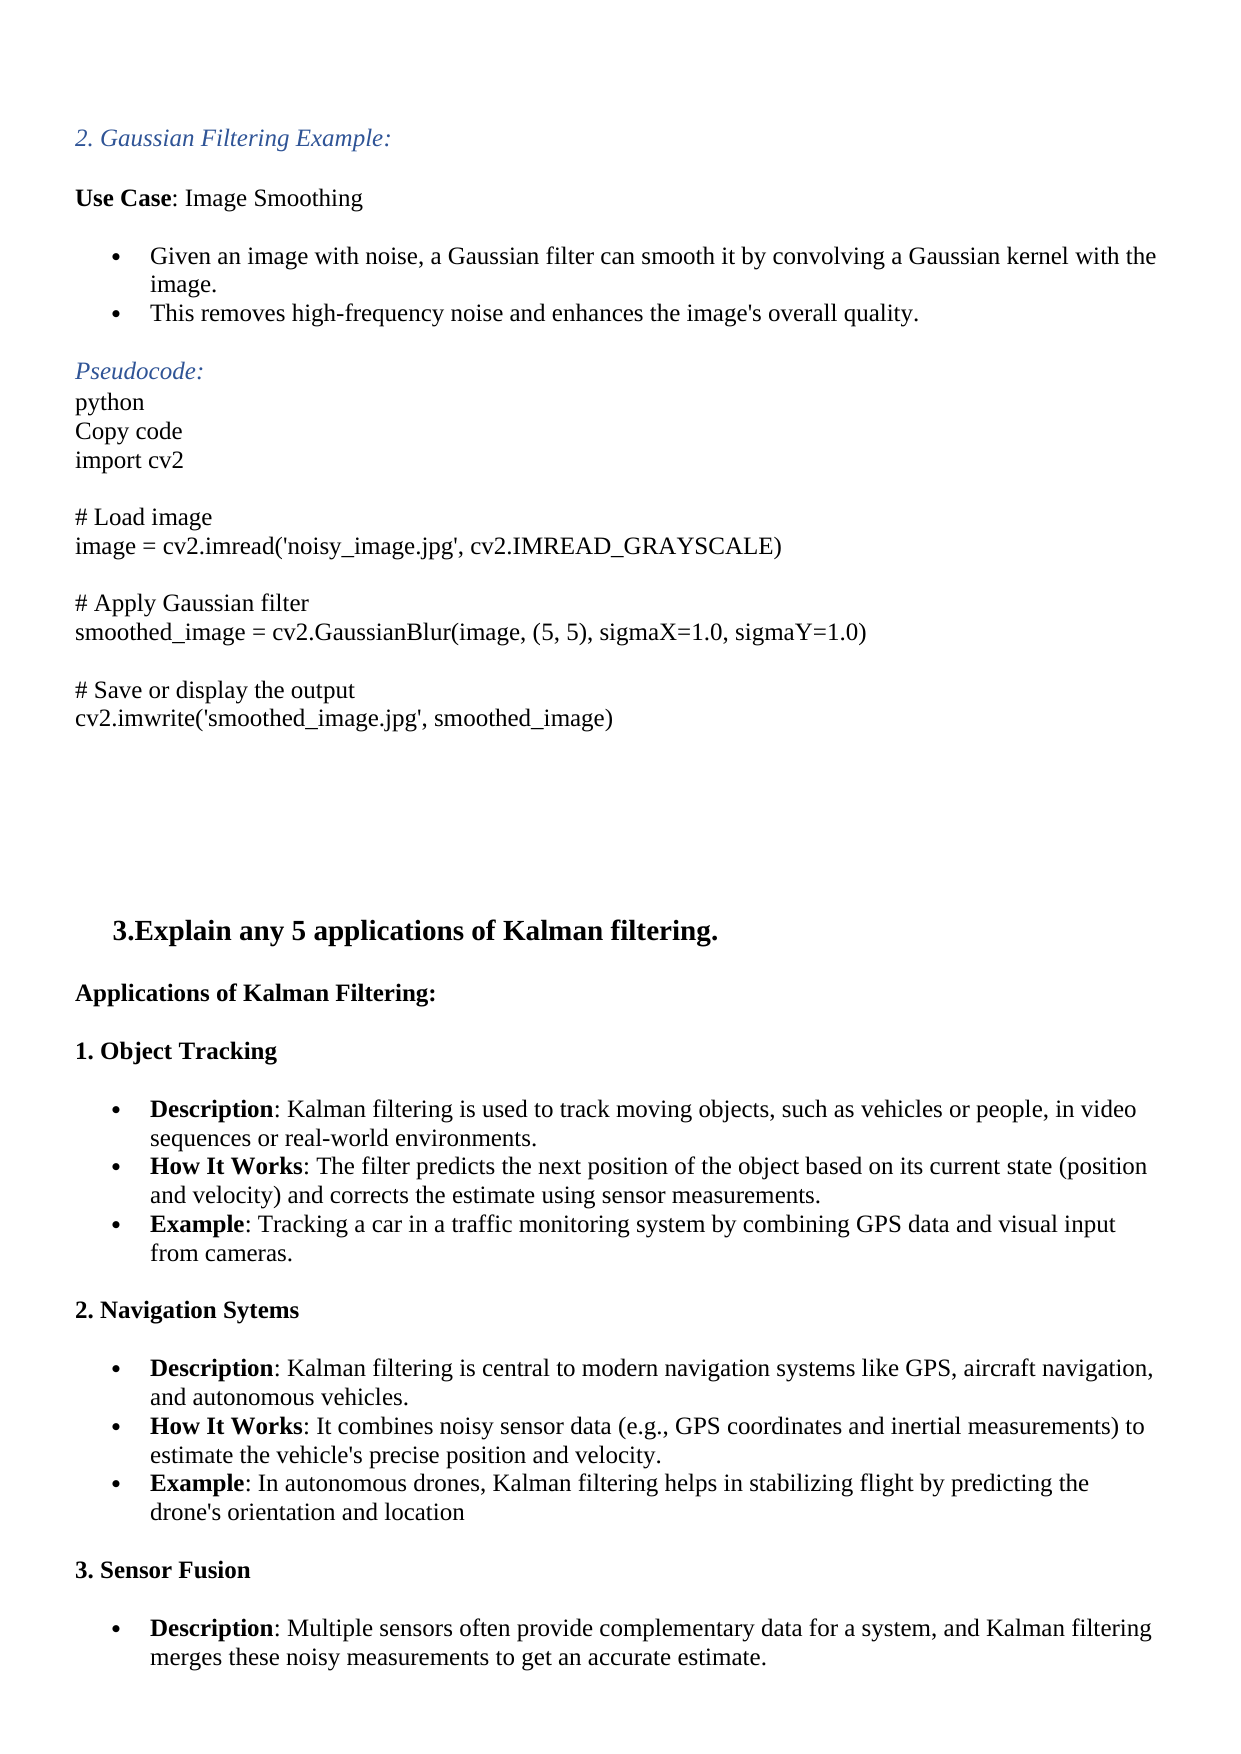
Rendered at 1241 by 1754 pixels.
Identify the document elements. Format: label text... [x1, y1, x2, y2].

text # Apply Gaussian filter [75, 588, 1165, 617]
list Example: In autonomous drones, Kalman filtering helps in stabilizing flight by predicting the drone's orientation and location [112, 1468, 1165, 1526]
subtitle Pseudocode: [75, 356, 1165, 385]
text Applications of Kalman Filtering: [75, 978, 1165, 1007]
list Description: Multiple sensors often provide complementary data for a system, and Kalman filtering merges these noisy measurements to get an accurate estimate. [112, 1613, 1165, 1671]
text # Load image [75, 502, 1165, 531]
subtitle 2. Gaussian Filtering Example: [75, 123, 1165, 151]
list Given an image with noise, a Gaussian filter can smooth it by convolving a Gaussian kernel with the image. [112, 241, 1165, 298]
text 1. Object Tracking [75, 1036, 1165, 1065]
text Use Case: Image Smoothing [75, 183, 1165, 212]
text smoothed_image = cv2.GaussianBlur(image, (5, 5), sigmaX=1.0, sigmaY=1.0) [75, 617, 1165, 646]
list Example: Tracking a car in a traffic monitoring system by combining GPS data and visual input from cameras. [112, 1209, 1165, 1266]
text 2. Navigation Sytems [75, 1296, 1165, 1324]
list Description: Kalman filtering is central to modern navigation systems like GPS, aircraft navigation, and autonomous vehicles. [112, 1353, 1165, 1411]
text cv2.imwrite('smoothed_image.jpg', smoothed_image) [75, 703, 1165, 732]
text Copy code [75, 416, 1165, 445]
list How It Works: The filter predicts the next position of the object based on its current state (position and velocity) and corrects the estimate using sensor measurements. [112, 1151, 1165, 1209]
text # Save or display the output [75, 675, 1165, 703]
text python [75, 387, 1165, 416]
text 3.Explain any 5 applications of Kalman filtering. [112, 913, 1165, 946]
text 3. Sensor Fusion [75, 1555, 1165, 1584]
list Description: Kalman filtering is used to track moving objects, such as vehicles or people, in video sequences or real-world environments. [112, 1094, 1165, 1151]
list This removes high-frequency noise and enhances the image's overall quality. [112, 298, 1165, 327]
text import cv2 [75, 445, 1165, 473]
list How It Works: It combines noisy sensor data (e.g., GPS coordinates and inertial measurements) to estimate the vehicle's precise position and velocity. [112, 1411, 1165, 1468]
text image = cv2.imread('noisy_image.jpg', cv2.IMREAD_GRAYSCALE) [75, 531, 1165, 560]
